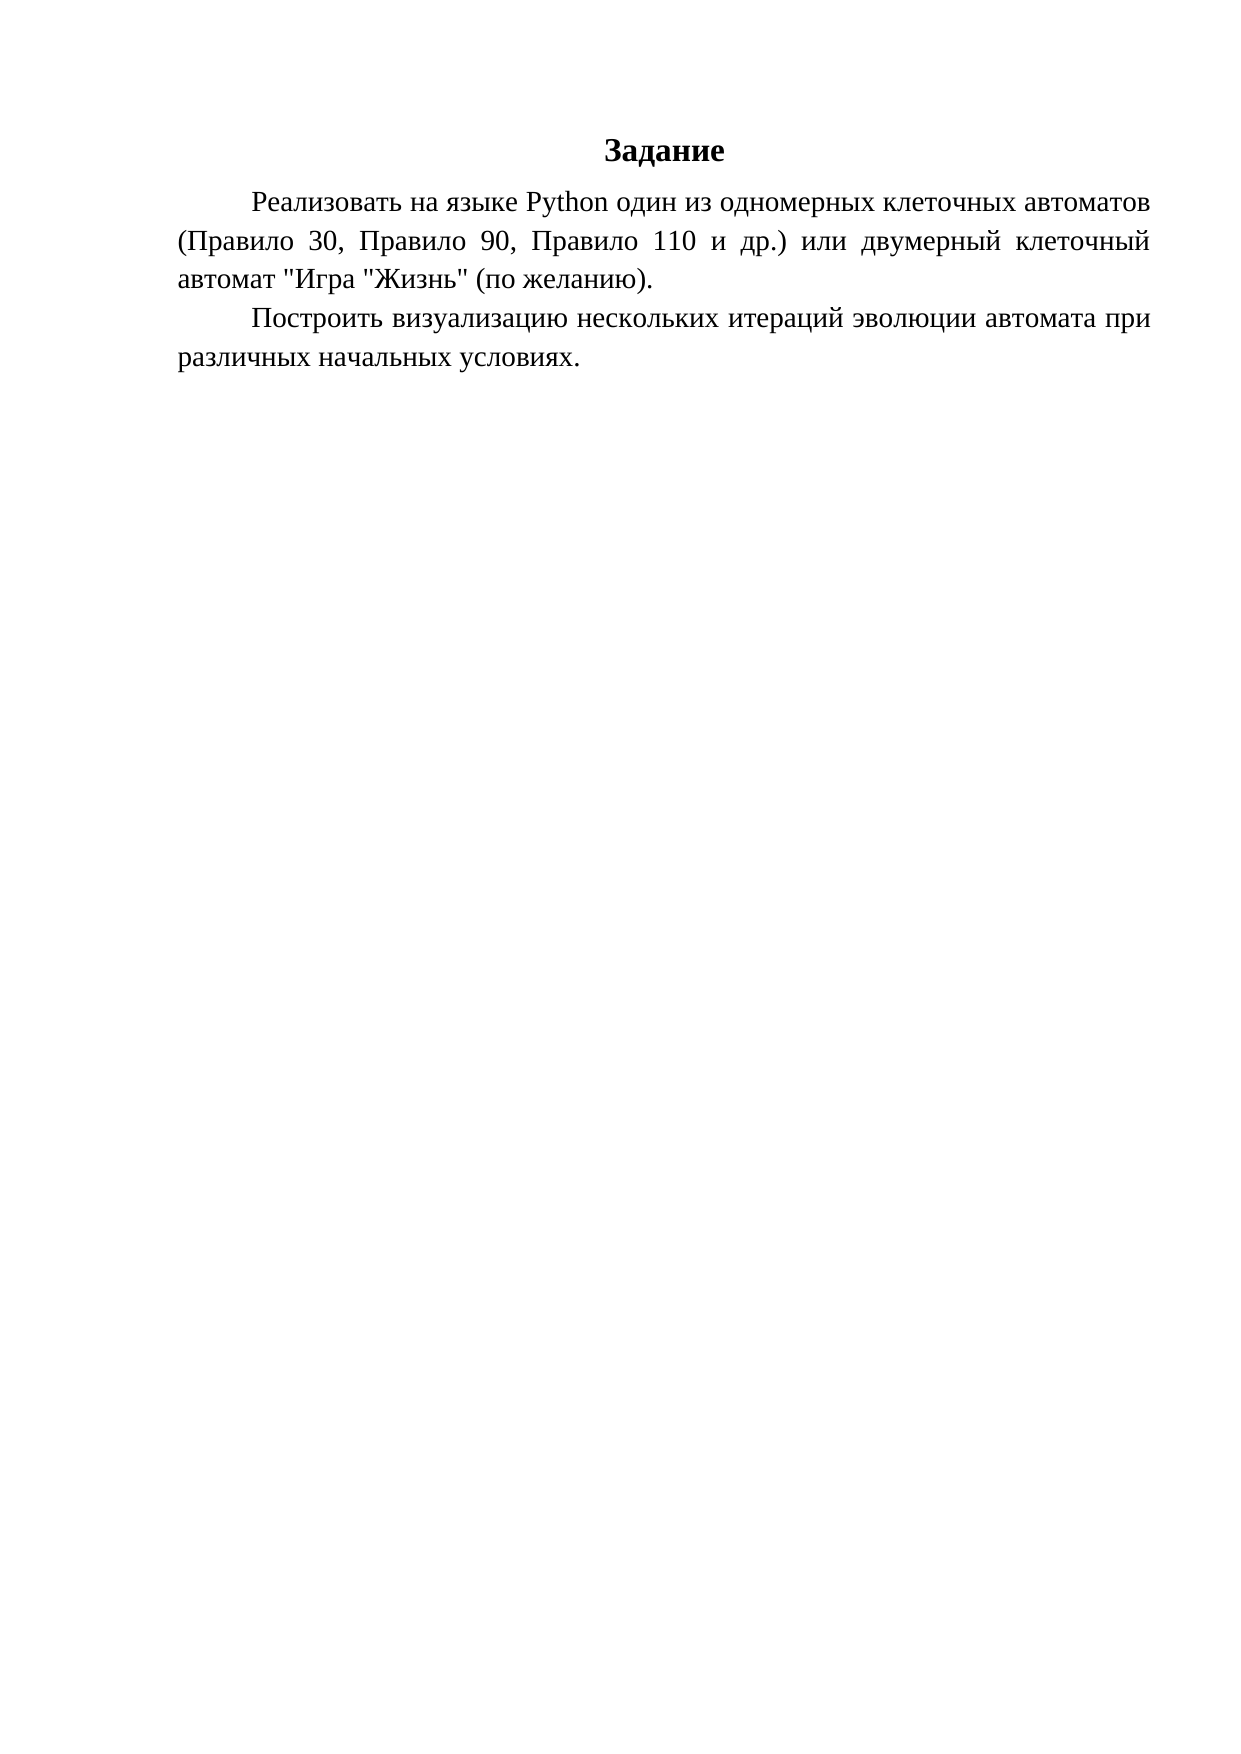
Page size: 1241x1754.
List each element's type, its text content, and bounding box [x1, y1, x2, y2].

text Построить визуализацию нескольких итераций эволюции автомата при различных начальных условиях. [177, 300, 1152, 372]
text Реализовать на языке Python один из одномерных клеточных автоматов (Правило 30, Правило 90, Правило 110 и др.) или двумерный клеточный автомат "Игра "Жизнь" (по желанию). [177, 184, 1152, 295]
subtitle Задание [177, 131, 1152, 169]
